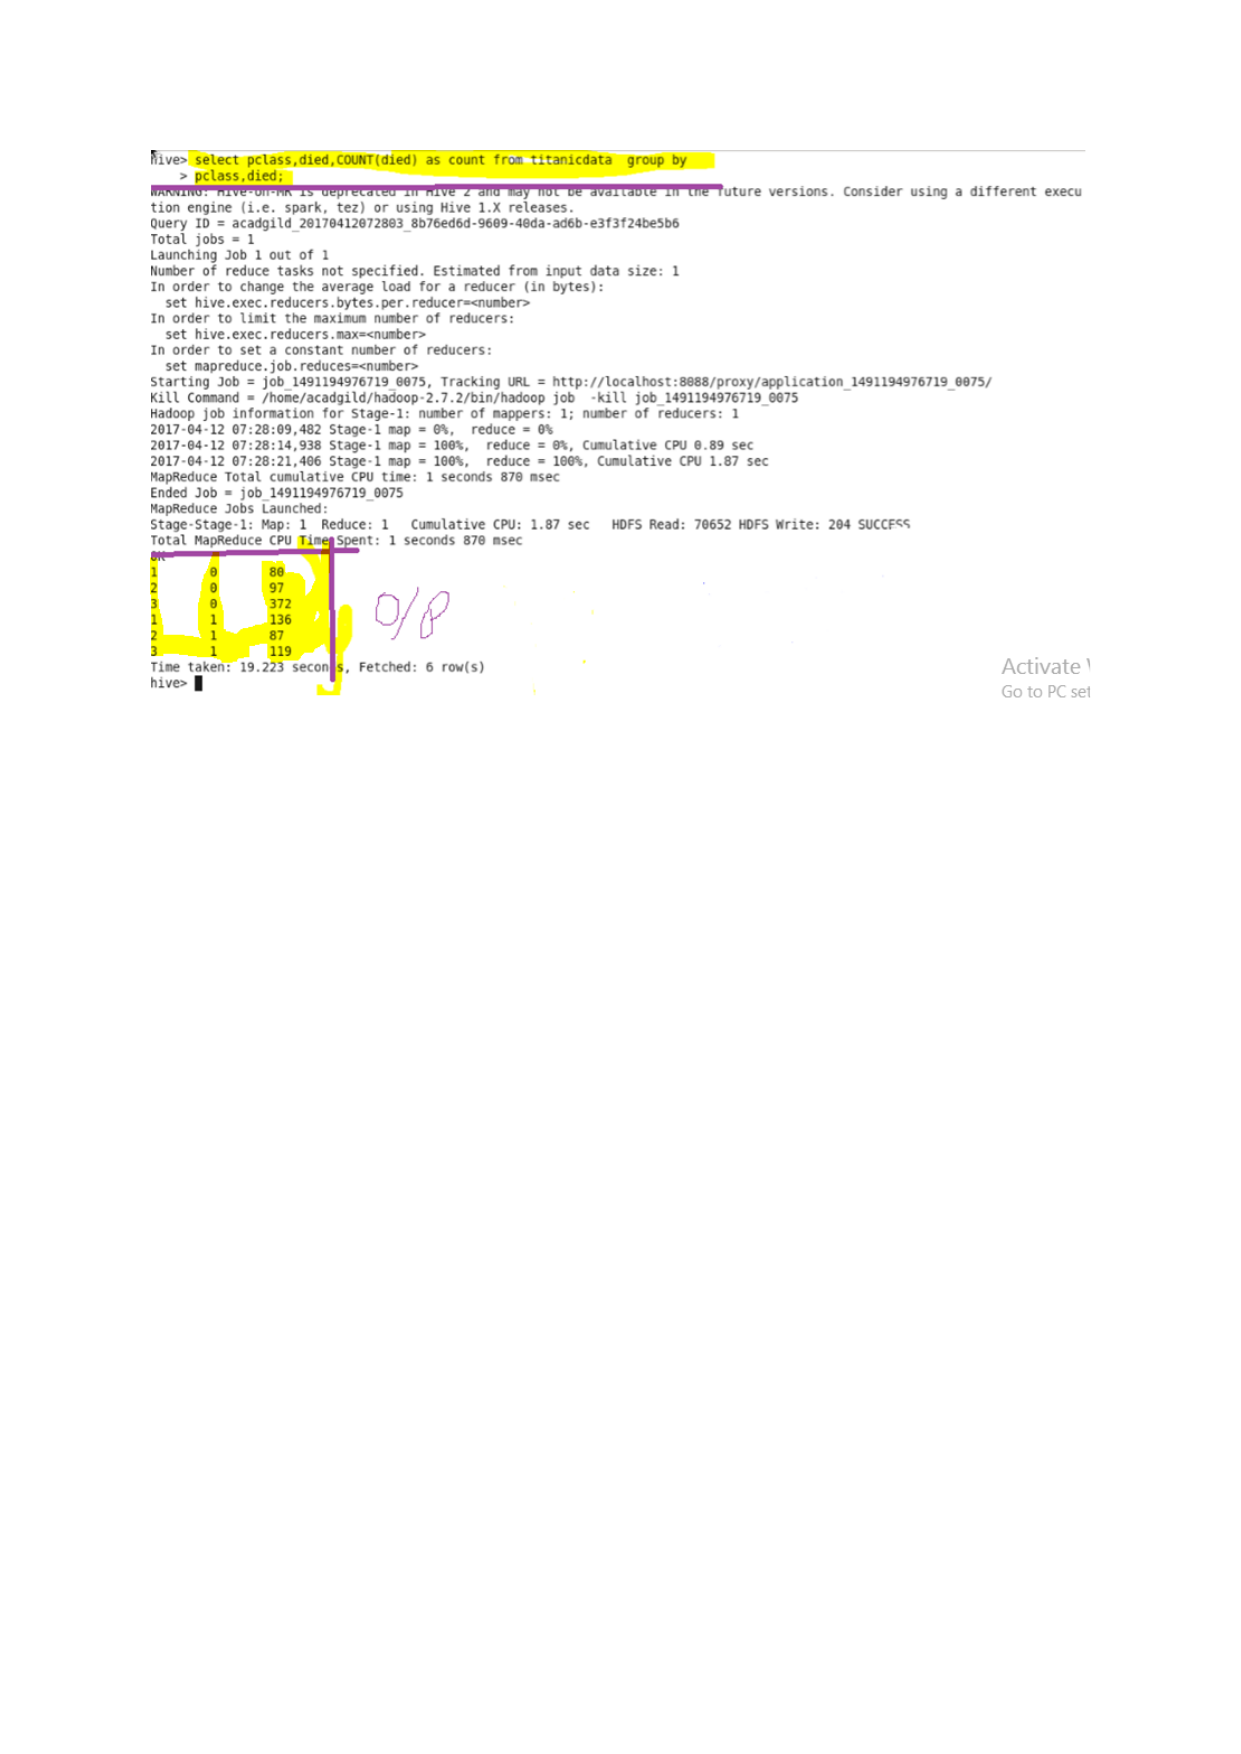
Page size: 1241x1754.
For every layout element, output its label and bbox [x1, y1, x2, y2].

picture [150, 150, 1091, 702]
